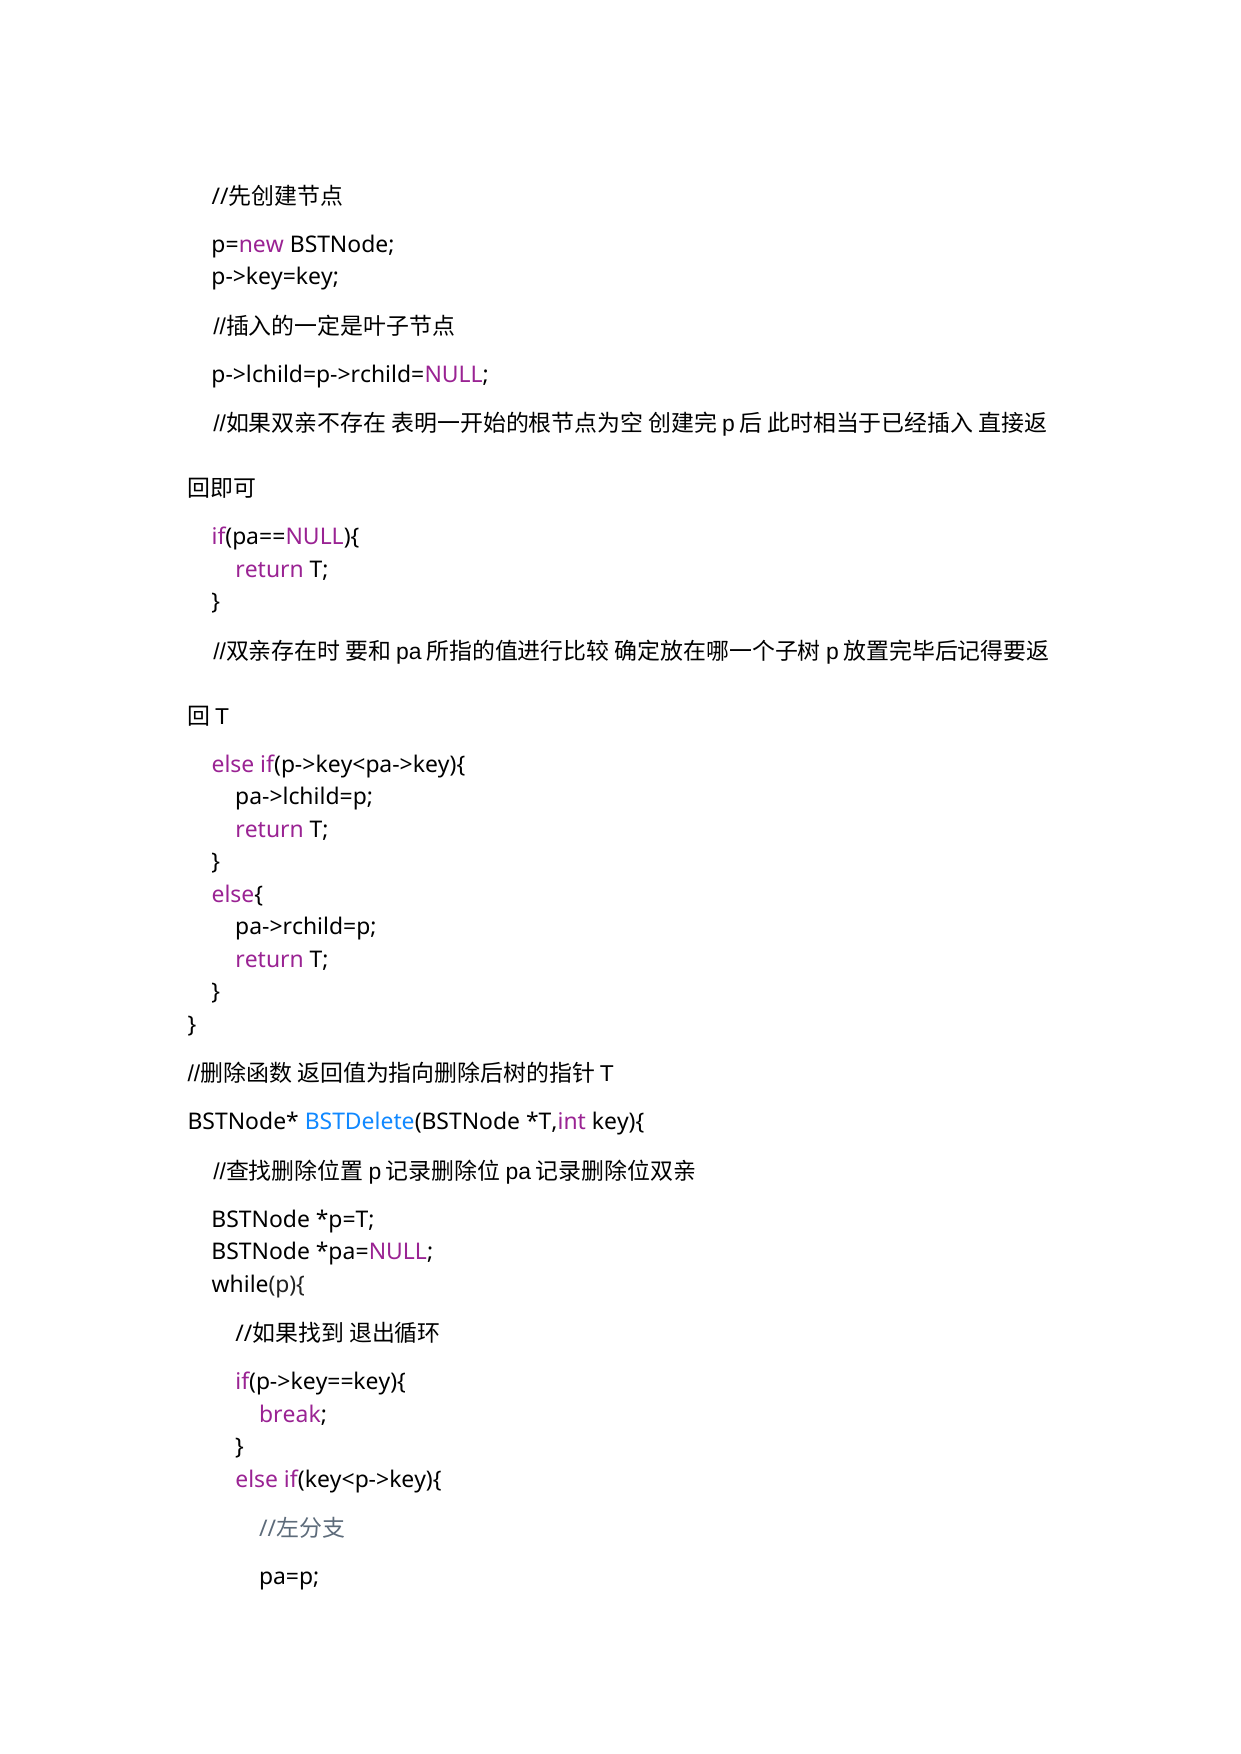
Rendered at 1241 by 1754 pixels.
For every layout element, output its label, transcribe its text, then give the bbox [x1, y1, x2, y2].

text //删除函数 返回值为指向删除后树的指针T [187, 1039, 1053, 1104]
text return T; [187, 552, 1053, 584]
text p=new BSTNode; [187, 227, 1053, 259]
text //如果双亲不存在 表明一开始的根节点为空 创建完p后 此时相当于已经插入 直接返回即可 [187, 389, 1053, 519]
text //如果找到 退出循环 [187, 1299, 1053, 1364]
text pa->lchild=p; [187, 779, 1053, 812]
text BSTNode *p=T; [187, 1202, 1053, 1234]
text //插入的一定是叶子节点 [187, 292, 1053, 357]
text } [187, 1007, 1053, 1039]
text else if(key<p->key){ [187, 1462, 1053, 1494]
text else if(p->key<pa->key){ [187, 747, 1053, 779]
text BSTNode *pa=NULL; [187, 1234, 1053, 1267]
text //双亲存在时 要和pa所指的值进行比较 确定放在哪一个子树 p放置完毕后记得要返回T [187, 617, 1053, 747]
text //左分支 [187, 1494, 1053, 1559]
text return T; [187, 942, 1053, 974]
text BSTNode* BSTDelete(BSTNode *T,int key){ [187, 1104, 1053, 1137]
text return T; [187, 812, 1053, 844]
text pa->rchild=p; [187, 909, 1053, 942]
text } [187, 844, 1053, 877]
text pa=p; [187, 1559, 1053, 1592]
text } [187, 1429, 1053, 1462]
text p->lchild=p->rchild=NULL; [187, 357, 1053, 389]
text //查找删除位置 p记录删除位 pa记录删除位双亲 [187, 1137, 1053, 1202]
text if(pa==NULL){ [187, 519, 1053, 552]
text while(p){ [187, 1267, 1053, 1299]
text else{ [187, 877, 1053, 909]
text //先创建节点 [187, 162, 1053, 227]
text } [187, 584, 1053, 617]
text if(p->key==key){ [187, 1364, 1053, 1397]
text } [187, 974, 1053, 1007]
text break; [187, 1397, 1053, 1429]
text p->key=key; [187, 259, 1053, 292]
